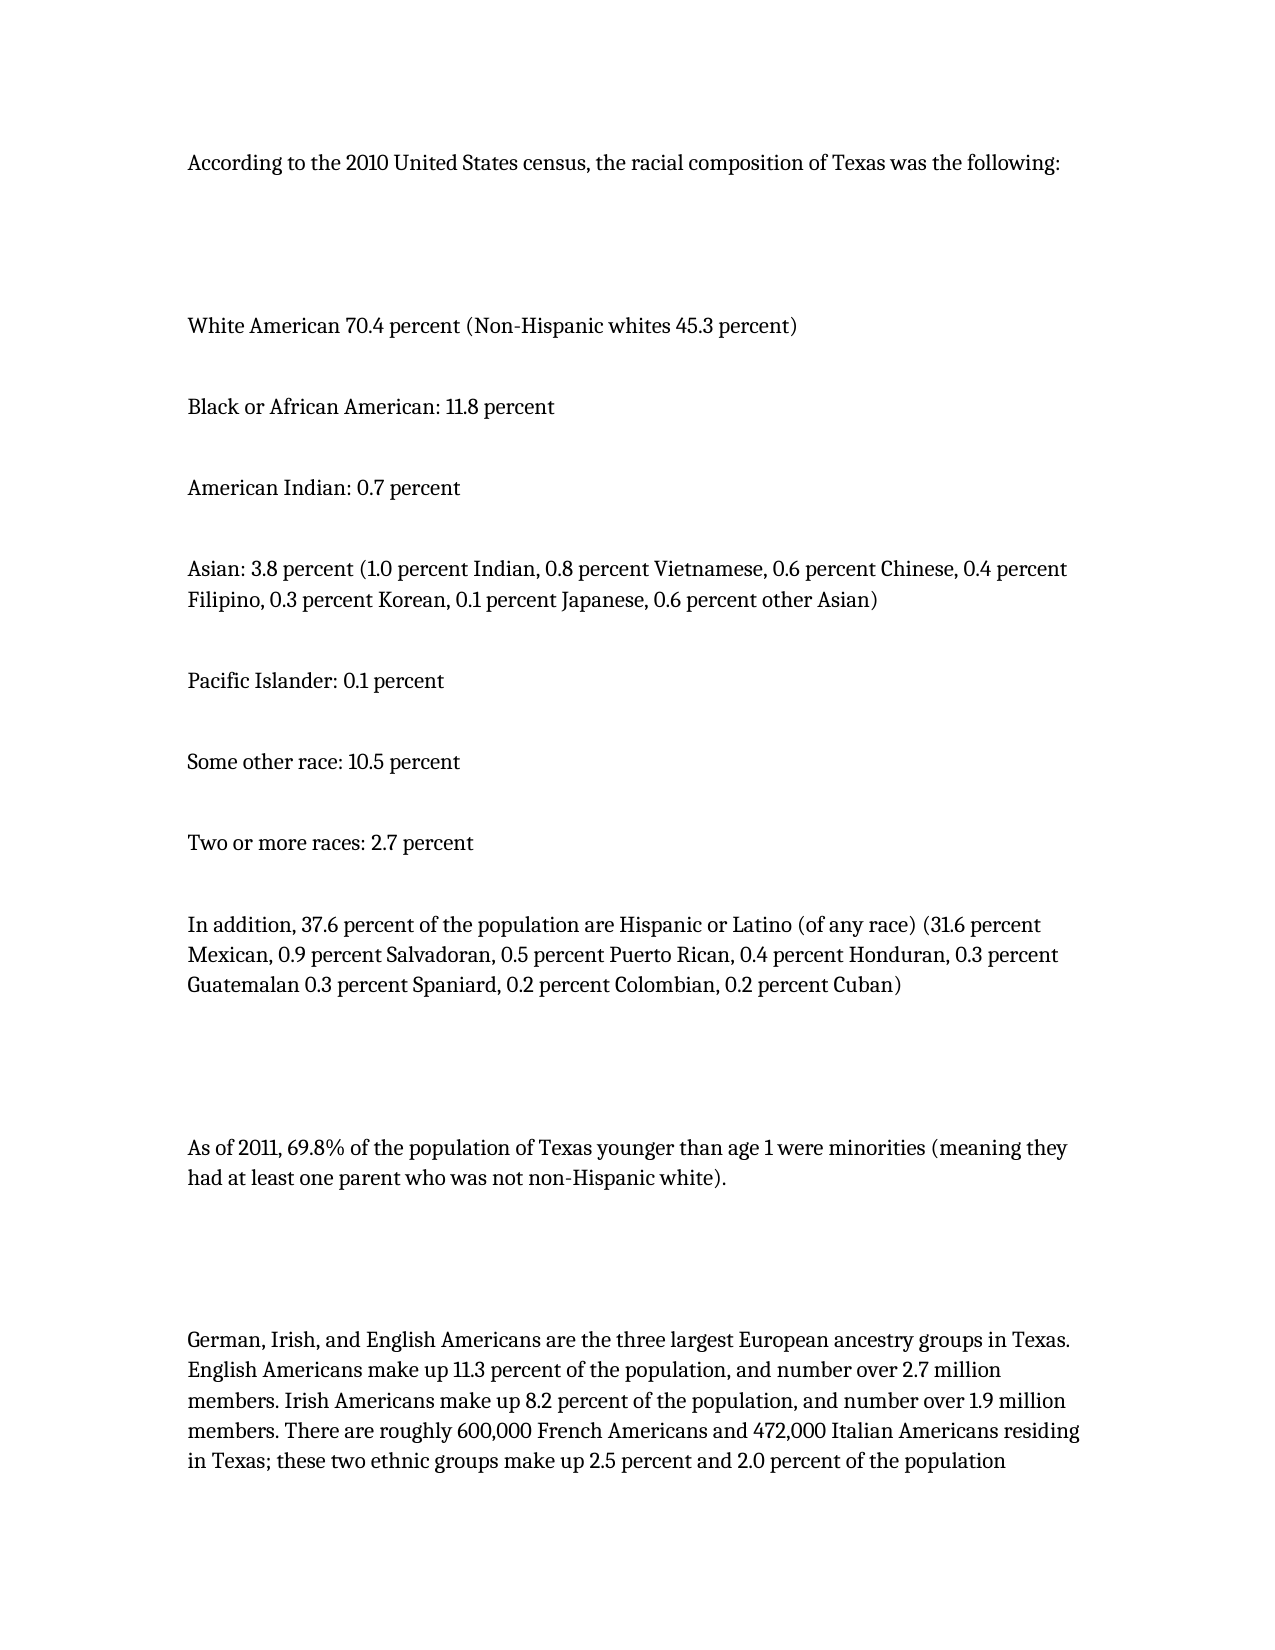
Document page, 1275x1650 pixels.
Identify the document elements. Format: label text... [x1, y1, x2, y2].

text Asian: 3.8 percent (1.0 percent Indian, 0.8 percent Vietnamese, 0.6 percent Chinese, 0.4 percent Filipino, 0.3 percent Korean, 0.1 percent Japanese, 0.6 percent other Asian) [187, 556, 1087, 643]
text White American 70.4 percent (Non-Hispanic whites 45.3 percent) [187, 312, 1087, 369]
text American Indian: 0.7 percent [187, 475, 1087, 532]
text Some other race: 10.5 percent [187, 749, 1087, 806]
text According to the 2010 United States census, the racial composition of Texas was the following: [187, 150, 1087, 207]
text In addition, 37.6 percent of the population are Hispanic or Latino (of any race) (31.6 percent Mexican, 0.9 percent Salvadoran, 0.5 percent Puerto Rican, 0.4 percent Honduran, 0.3 percent Guatemalan 0.3 percent Spaniard, 0.2 percent Colombian, 0.2 percent Cuban) [187, 911, 1087, 1028]
text Two or more races: 2.7 percent [187, 830, 1087, 887]
text As of 2011, 69.8% of the population of Texas younger than age 1 were minorities (meaning they had at least one parent who was not non-Hispanic white). [187, 1134, 1087, 1221]
text Pacific Islander: 0.1 percent [187, 668, 1087, 724]
text Black or African American: 11.8 percent [187, 394, 1087, 450]
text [187, 1327, 1087, 1474]
